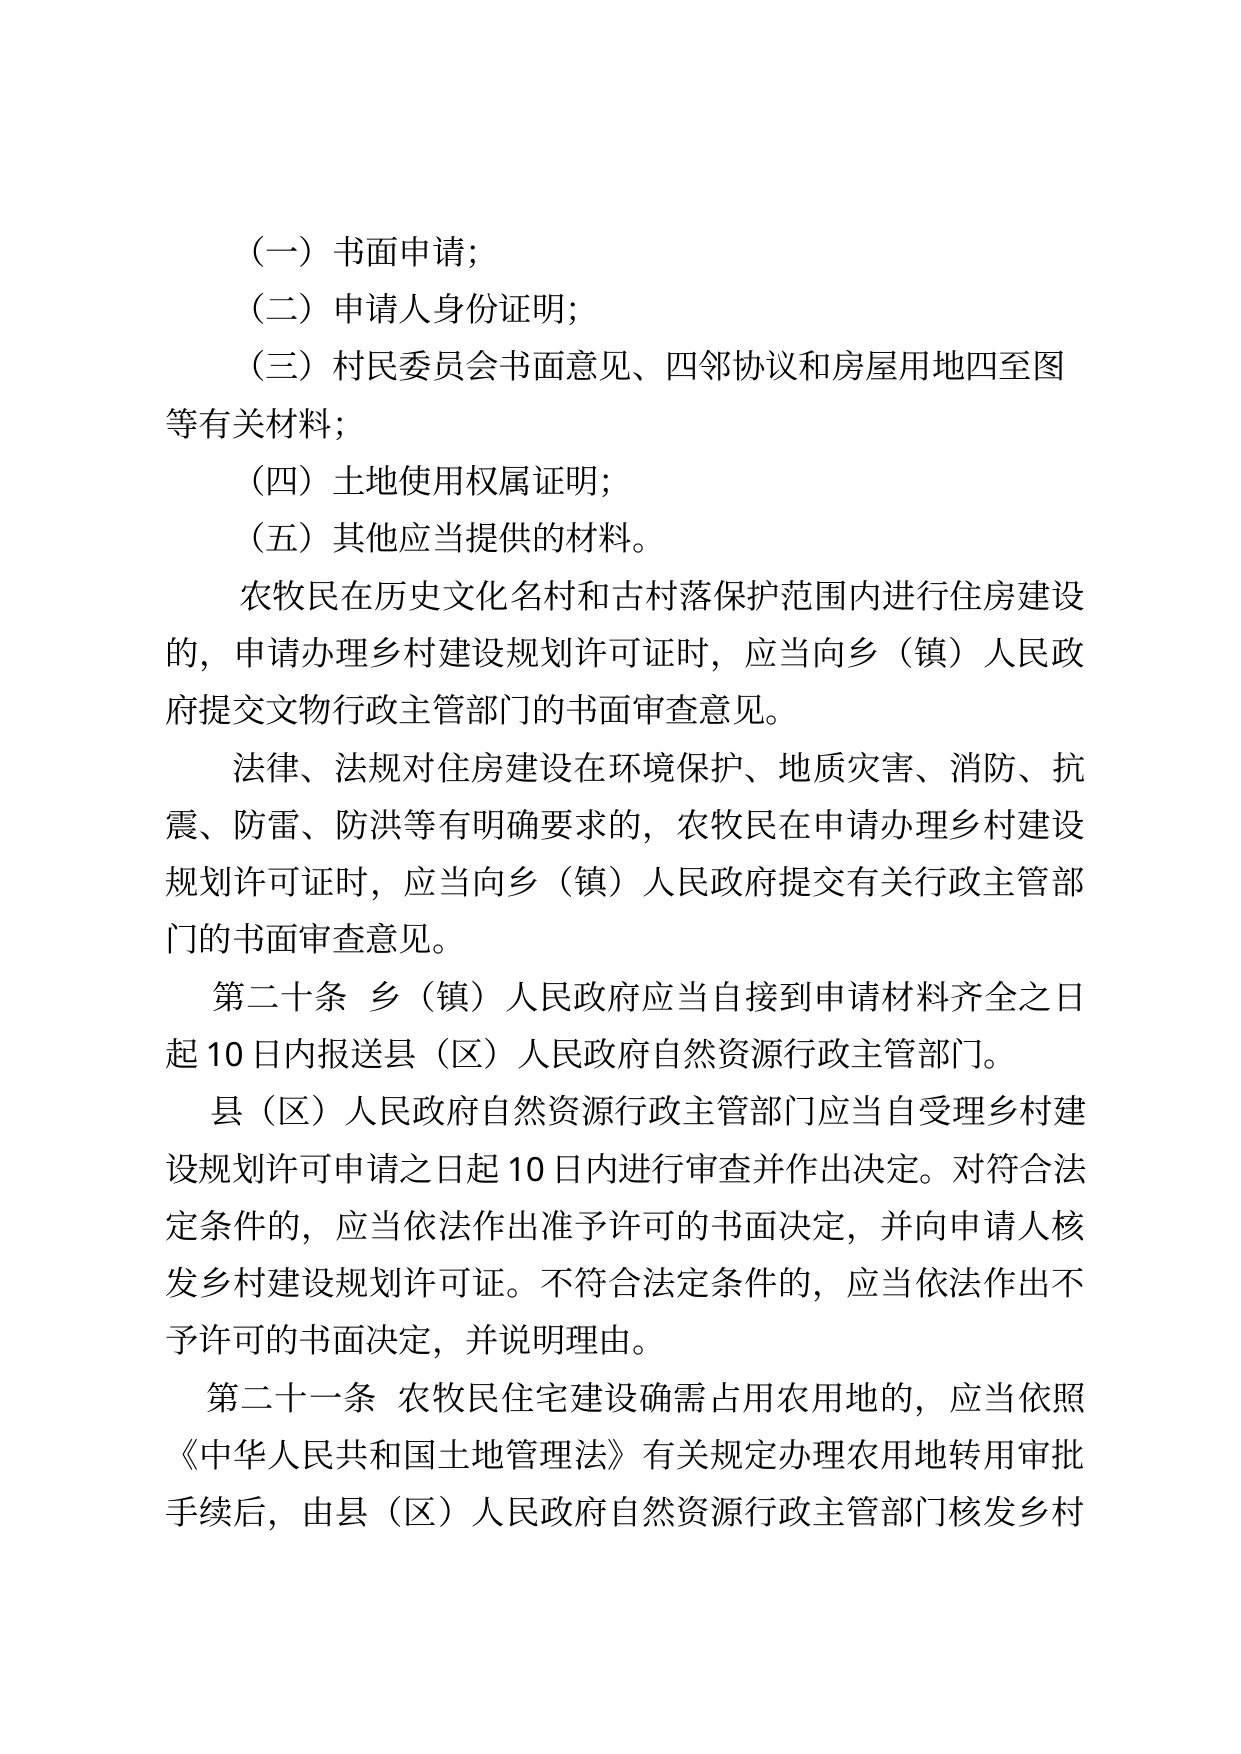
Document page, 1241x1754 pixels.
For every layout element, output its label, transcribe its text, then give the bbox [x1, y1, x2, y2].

text 法律、法规对住房建设在环境保护、地质灾害、消防、抗震、防雷、防洪等有明确要求的，农牧民在申请办理乡村建设规划许可证时，应当向乡（镇）人民政府提交有关行政主管部门的书面审查意见。 [165, 734, 1087, 963]
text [165, 1364, 1087, 1536]
text （四）土地使用权属证明； [165, 448, 1087, 505]
text （一）书面申请； [165, 218, 1087, 276]
text （二）申请人身份证明； [165, 276, 1087, 333]
text （三）村民委员会书面意见、四邻协议和房屋用地四至图等有关材料； [165, 333, 1087, 448]
text 农牧民在历史文化名村和古村落保护范围内进行住房建设的，申请办理乡村建设规划许可证时，应当向乡（镇）人民政府提交文物行政主管部门的书面审查意见。 [165, 562, 1087, 734]
text 第二十条 乡（镇）人民政府应当自接到申请材料齐全之日起10日内报送县（区）人民政府自然资源行政主管部门。 [165, 963, 1087, 1078]
text 县（区）人民政府自然资源行政主管部门应当自受理乡村建设规划许可申请之日起10日内进行审查并作出决定。对符合法定条件的，应当依法作出准予许可的书面决定，并向申请人核发乡村建设规划许可证。不符合法定条件的，应当依法作出不予许可的书面决定，并说明理由。 [165, 1078, 1087, 1364]
text （五）其他应当提供的材料。 [165, 505, 1087, 562]
